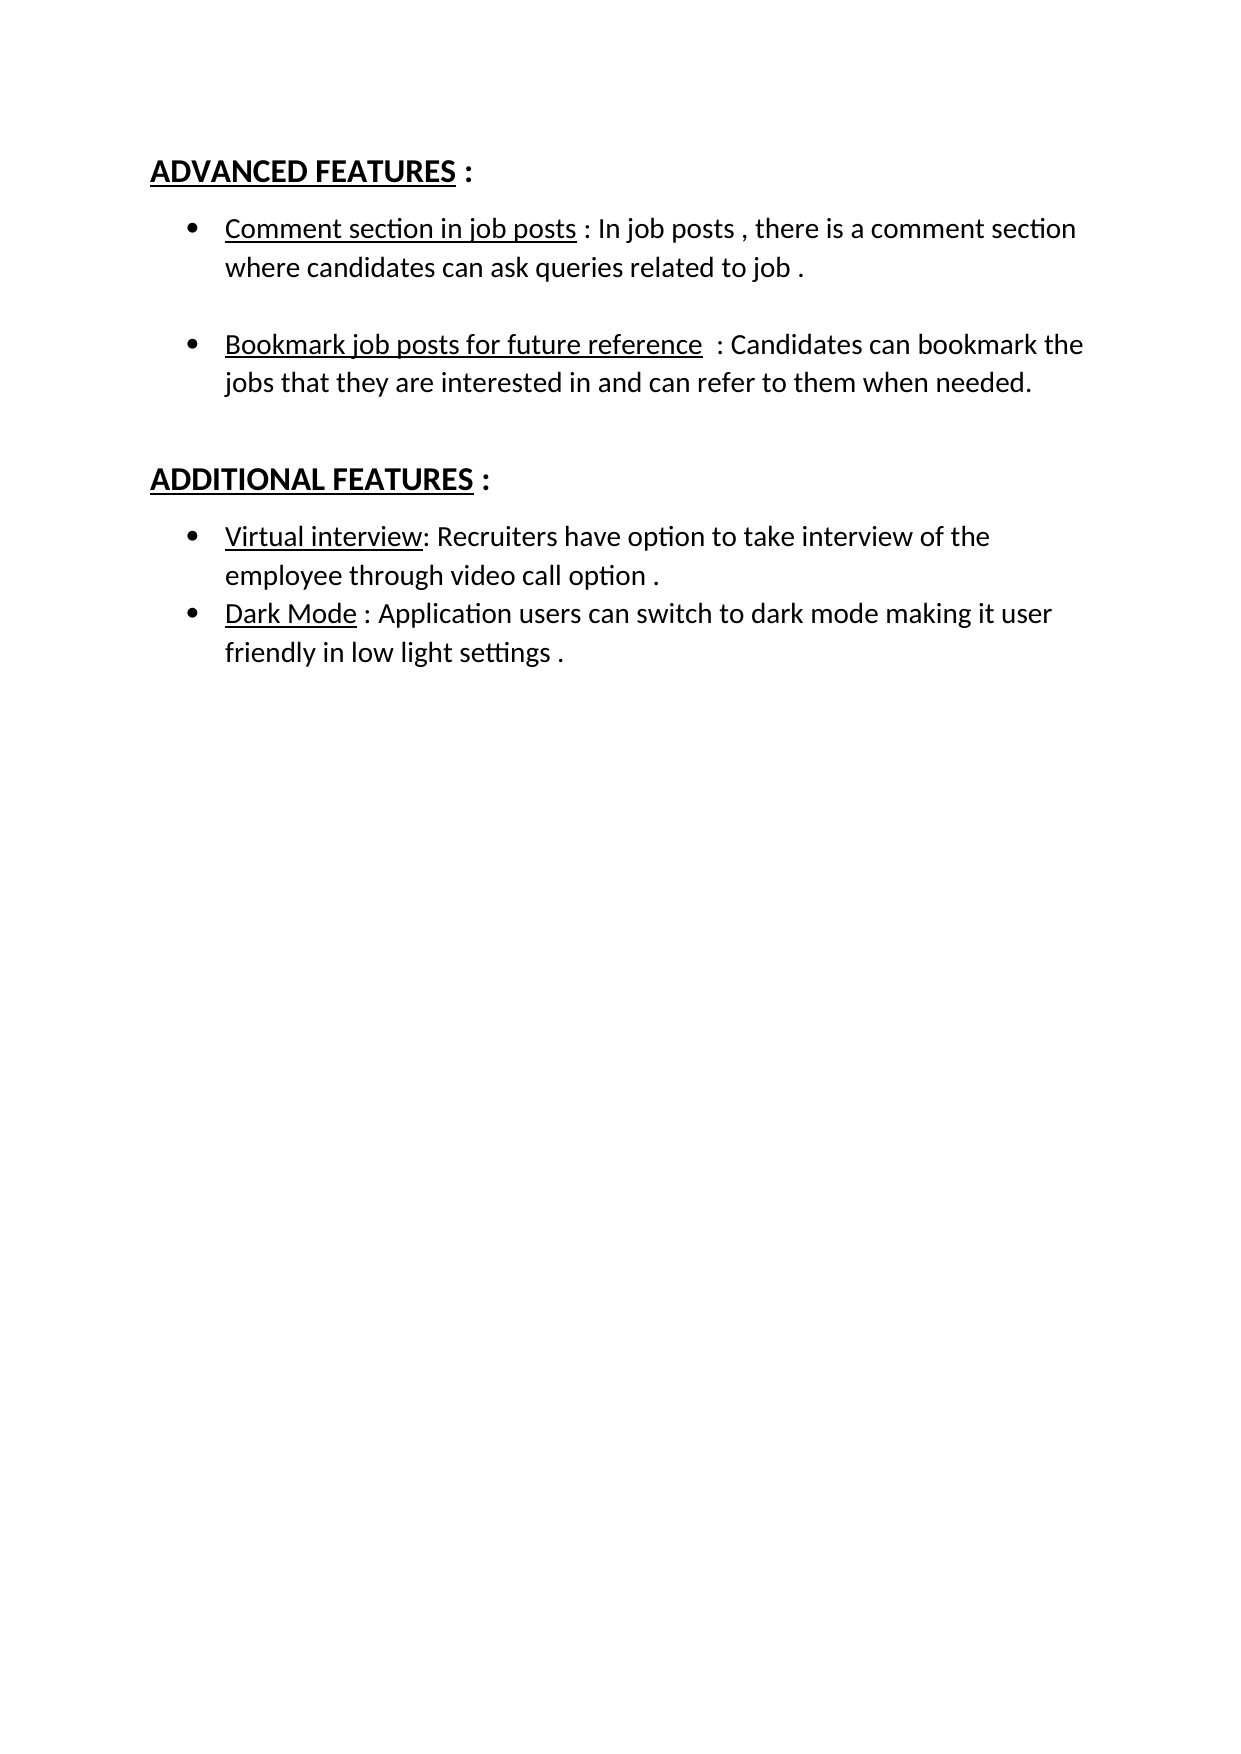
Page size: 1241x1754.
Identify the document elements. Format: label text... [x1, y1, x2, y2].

text ADVANCED FEATURES : [150, 150, 1090, 191]
list Bookmark job posts for future reference : Candidates can bookmark the jobs that they are interested in and can refer to them when needed. [187, 326, 1090, 400]
list Virtual interview: Recruiters have option to take interview of the employee through video call option . [187, 518, 1090, 593]
list Comment section in job posts : In job posts , there is a comment section where candidates can ask queries related to job . [187, 211, 1090, 285]
list Dark Mode : Application users can switch to dark mode making it user friendly in low light settings . [187, 595, 1090, 669]
text ADDITIONAL FEATURES : [150, 458, 1090, 499]
